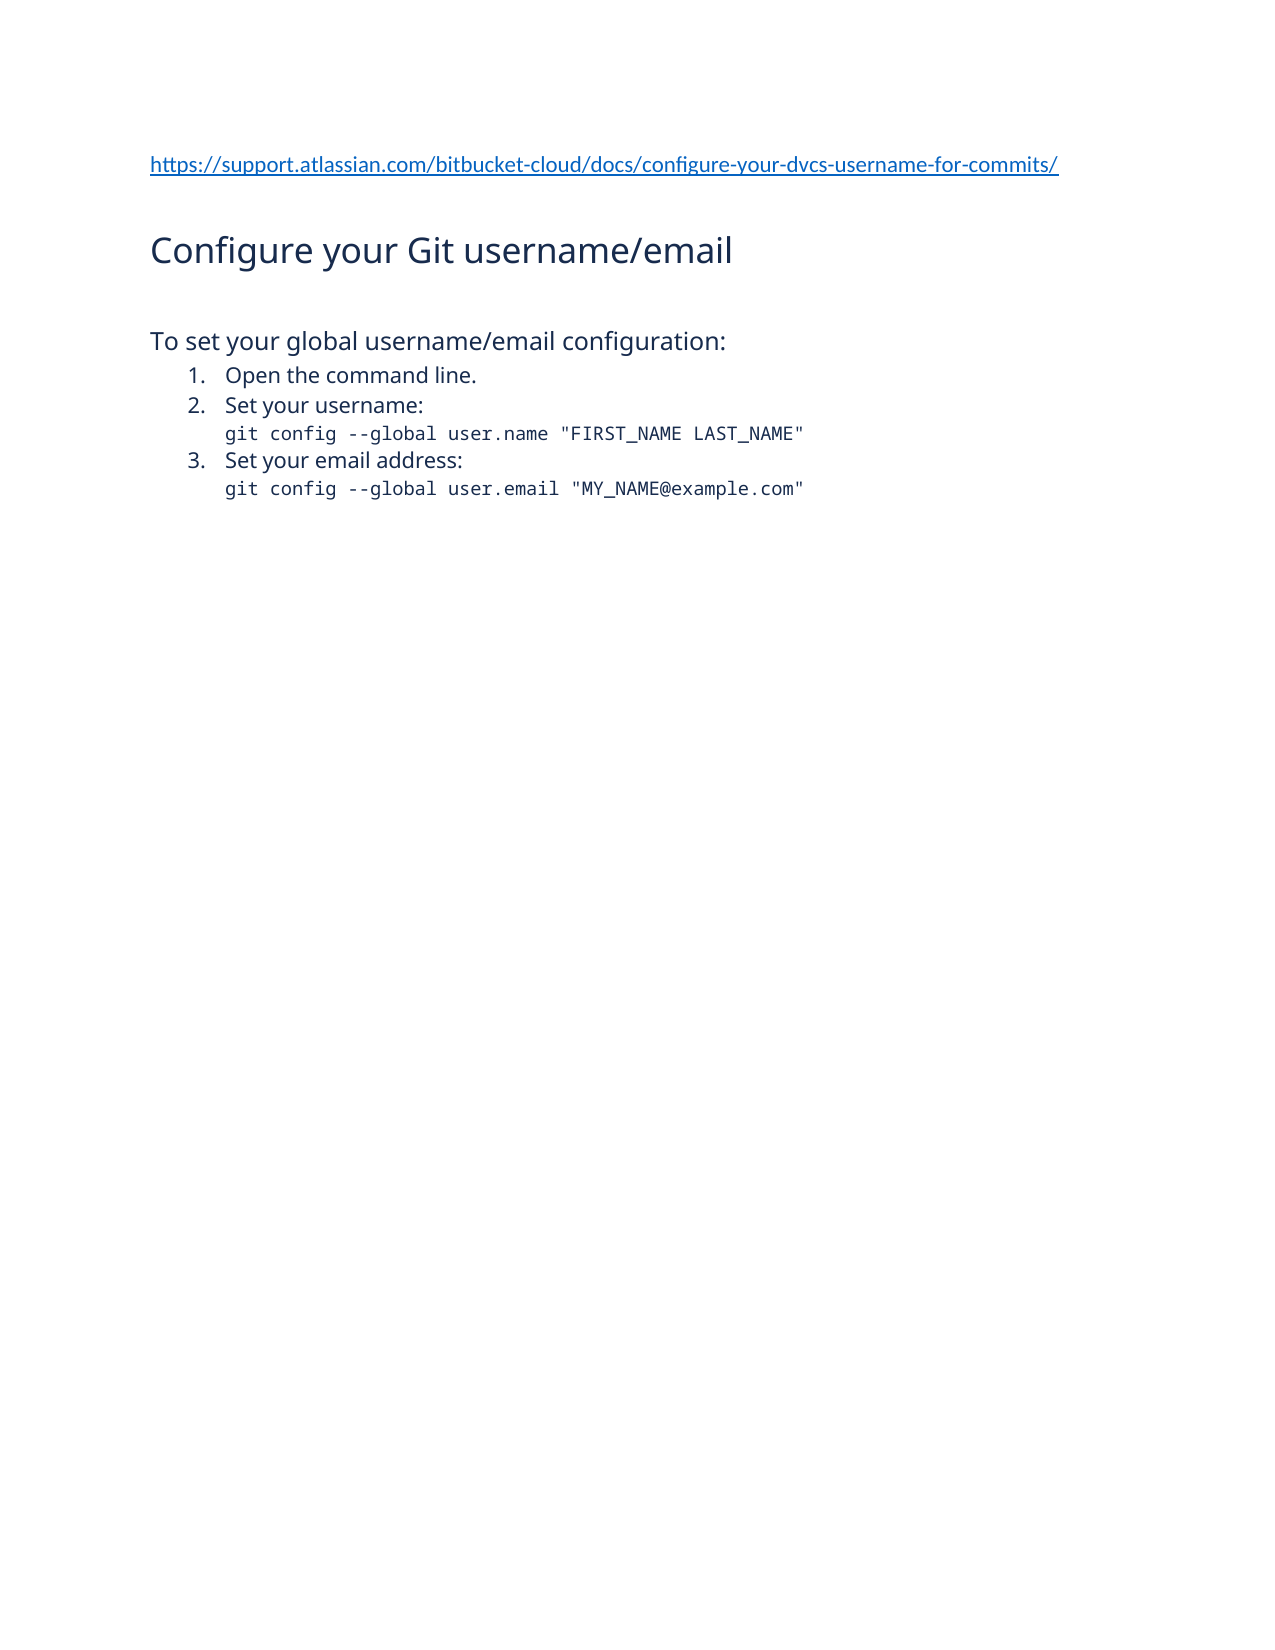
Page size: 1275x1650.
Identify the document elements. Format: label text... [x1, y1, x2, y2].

list Open the command line. [187, 360, 1125, 390]
list Set your username: git config --global user.name "FIRST_NAME LAST_NAME" [187, 390, 1125, 445]
subtitle To set your global username/email configuration: [150, 323, 1125, 357]
text https://support.atlassian.com/bitbucket-cloud/docs/configure-your-dvcs-username-for-commits/ [150, 150, 1125, 178]
list Set your email address: git config --global user.email "MY_NAME@example.com" [187, 445, 1125, 501]
text Configure your Git username/email [150, 225, 1125, 273]
